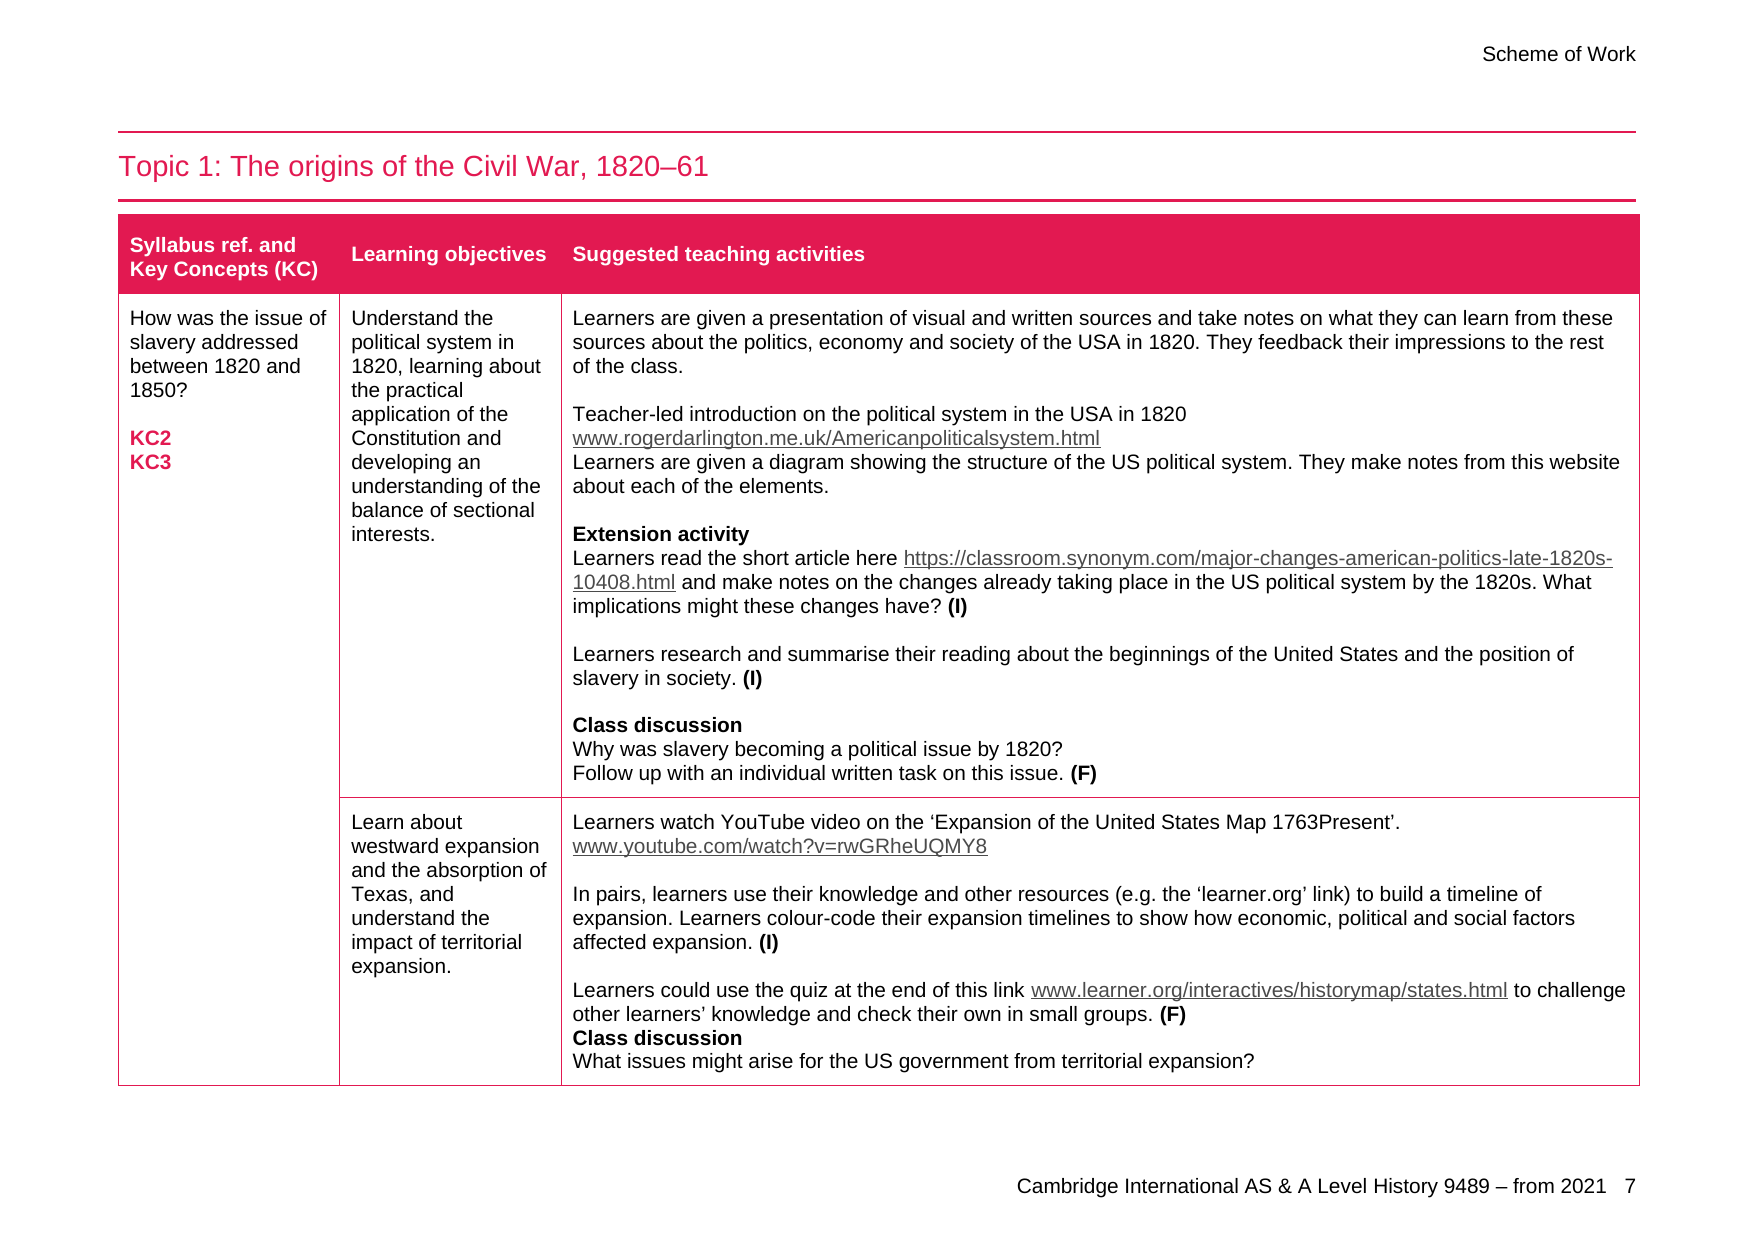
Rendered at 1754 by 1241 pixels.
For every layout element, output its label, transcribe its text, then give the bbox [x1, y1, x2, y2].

table_cell Learn about westward expansion and the absorption of Texas, and understand the impact of territorial expansion. [340, 798, 561, 1085]
table_cell Understand the political system in 1820, learning about the practical application of the Constitution and developing an understanding of the balance of sectional interests. [340, 294, 561, 797]
subtitle Topic 1: The origins of the Civil War, 1820–61 [118, 133, 1636, 199]
table_header Learning objectives [340, 215, 561, 293]
table_cell Learners are given a presentation of visual and written sources and take notes on what they can learn from these sources about the politics, economy and society of the USA in 1820. They feedback their impressions to the rest of the class. Teacher-led introduction on the political system in the USA in 1820 www.rogerdarlington.me.uk/Americanpoliticalsystem.html Learners are given a diagram showing the structure of the US political system. They make notes from this website about each of the elements. Extension activity Learners read the short article here https://classroom.synonym.com/major-changes-american-politics-late-1820s-10408.html and make notes on the changes already taking place in the US political system by the 1820s. What implications might these changes have? (I) Learners research and summarise their reading about the beginnings of the United States and the position of slavery in society. (I) Class discussion Why was slavery becoming a political issue by 1820? Follow up with an individual written task on this issue. (F) [562, 294, 1639, 797]
table_cell How was the issue of slavery addressed between 1820 and 1850? KC2 KC3 [119, 294, 339, 1085]
table_header Suggested teaching activities [562, 215, 1639, 293]
table_header Syllabus ref. and Key Concepts (KC) [119, 215, 339, 293]
table_cell Learners watch YouTube video on the ‘Expansion of the United States Map 1763Present’. www.youtube.com/watch?v=rwGRheUQMY8 In pairs, learners use their knowledge and other resources (e.g. the ‘learner.org’ link) to build a timeline of expansion. Learners colour-code their expansion timelines to show how economic, political and social factors affected expansion. (I) Learners could use the quiz at the end of this link www.learner.org/interactives/historymap/states.html to challenge other learners’ knowledge and check their own in small groups. (F) Class discussion What issues might arise for the US government from territorial expansion? [562, 798, 1639, 1085]
